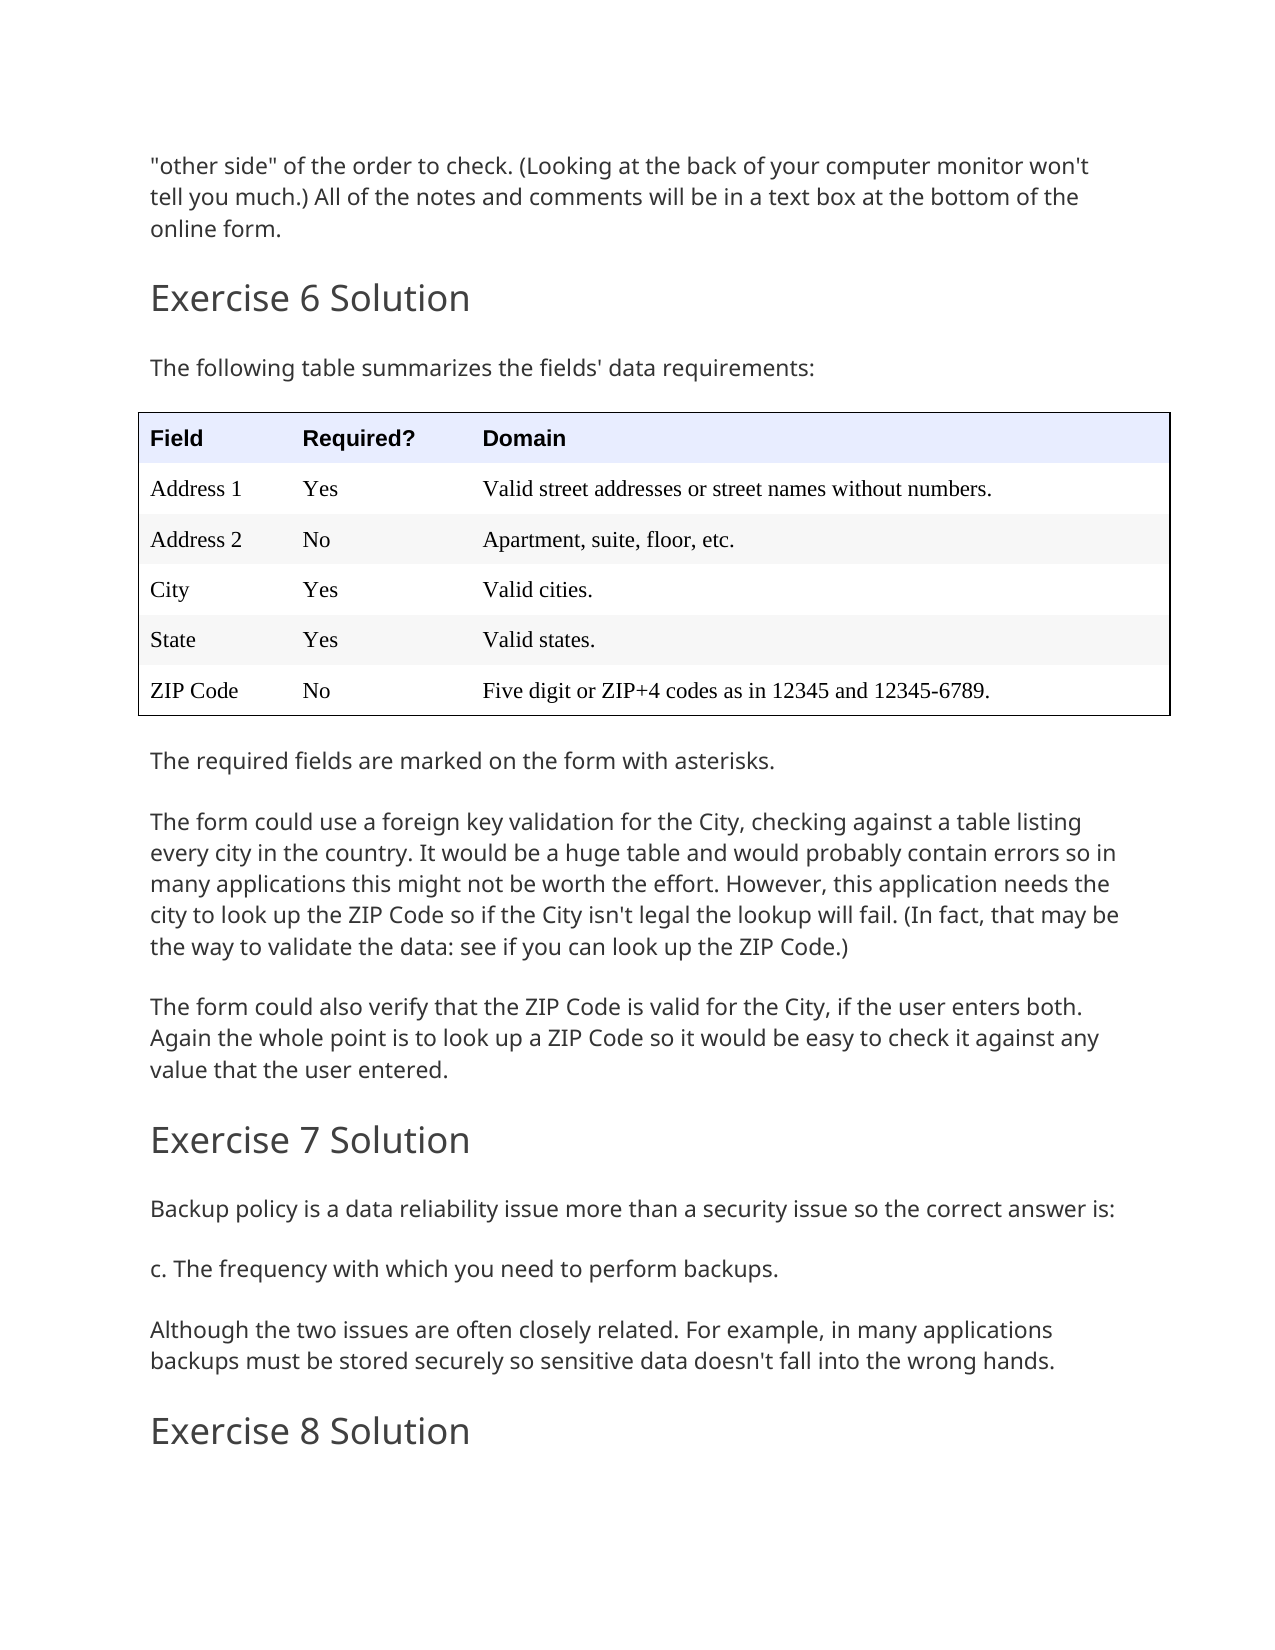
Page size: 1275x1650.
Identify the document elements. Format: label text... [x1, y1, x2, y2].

table_header Field [139, 413, 290, 463]
table_header Required? [290, 413, 470, 463]
table_cell Address 2 [139, 514, 290, 564]
text c. The frequency with which you need to perform backups. [150, 1253, 1125, 1284]
table_cell Five digit or ZIP+4 codes as in 12345 and 12345-6789. [470, 665, 1169, 715]
table_cell State [139, 615, 290, 665]
table_cell Yes [290, 564, 470, 614]
table_cell Valid street addresses or street names without numbers. [470, 464, 1169, 514]
text Exercise 7 Solution [150, 1114, 1125, 1164]
table_cell Yes [290, 464, 470, 514]
text The required fields are marked on the form with asterisks. [150, 745, 1125, 777]
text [150, 150, 1125, 244]
text Exercise 8 Solution [150, 1405, 1125, 1455]
table_cell No [290, 665, 470, 715]
text Although the two issues are often closely related. For example, in many applications backups must be stored securely so sensitive data doesn't fall into the wrong hands. [150, 1314, 1125, 1376]
table_cell City [139, 564, 290, 614]
table_cell Address 1 [139, 464, 290, 514]
table_cell Apartment, suite, floor, etc. [470, 514, 1169, 564]
table_cell Yes [290, 615, 470, 665]
text Backup policy is a data reliability issue more than a security issue so the correct answer is: [150, 1193, 1125, 1224]
table_cell No [290, 514, 470, 564]
table_cell Valid states. [470, 615, 1169, 665]
text The form could also verify that the ZIP Code is valid for the City, if the user enters both. Again the whole point is to look up a ZIP Code so it would be easy to check it against any value that the user entered. [150, 991, 1125, 1085]
table_header Domain [470, 413, 1169, 463]
table_cell Valid cities. [470, 564, 1169, 614]
table_cell ZIP Code [139, 665, 290, 715]
text The following table summarizes the fields' data requirements: [150, 352, 1125, 383]
text The form could use a foreign key validation for the City, checking against a table listing every city in the country. It would be a huge table and would probably contain errors so in many applications this might not be worth the effort. However, this application needs the city to look up the ZIP Code so if the City isn't legal the lookup will fail. (In fact, that may be the way to validate the data: see if you can look up the ZIP Code.) [150, 806, 1125, 962]
text Exercise 6 Solution [150, 273, 1125, 323]
